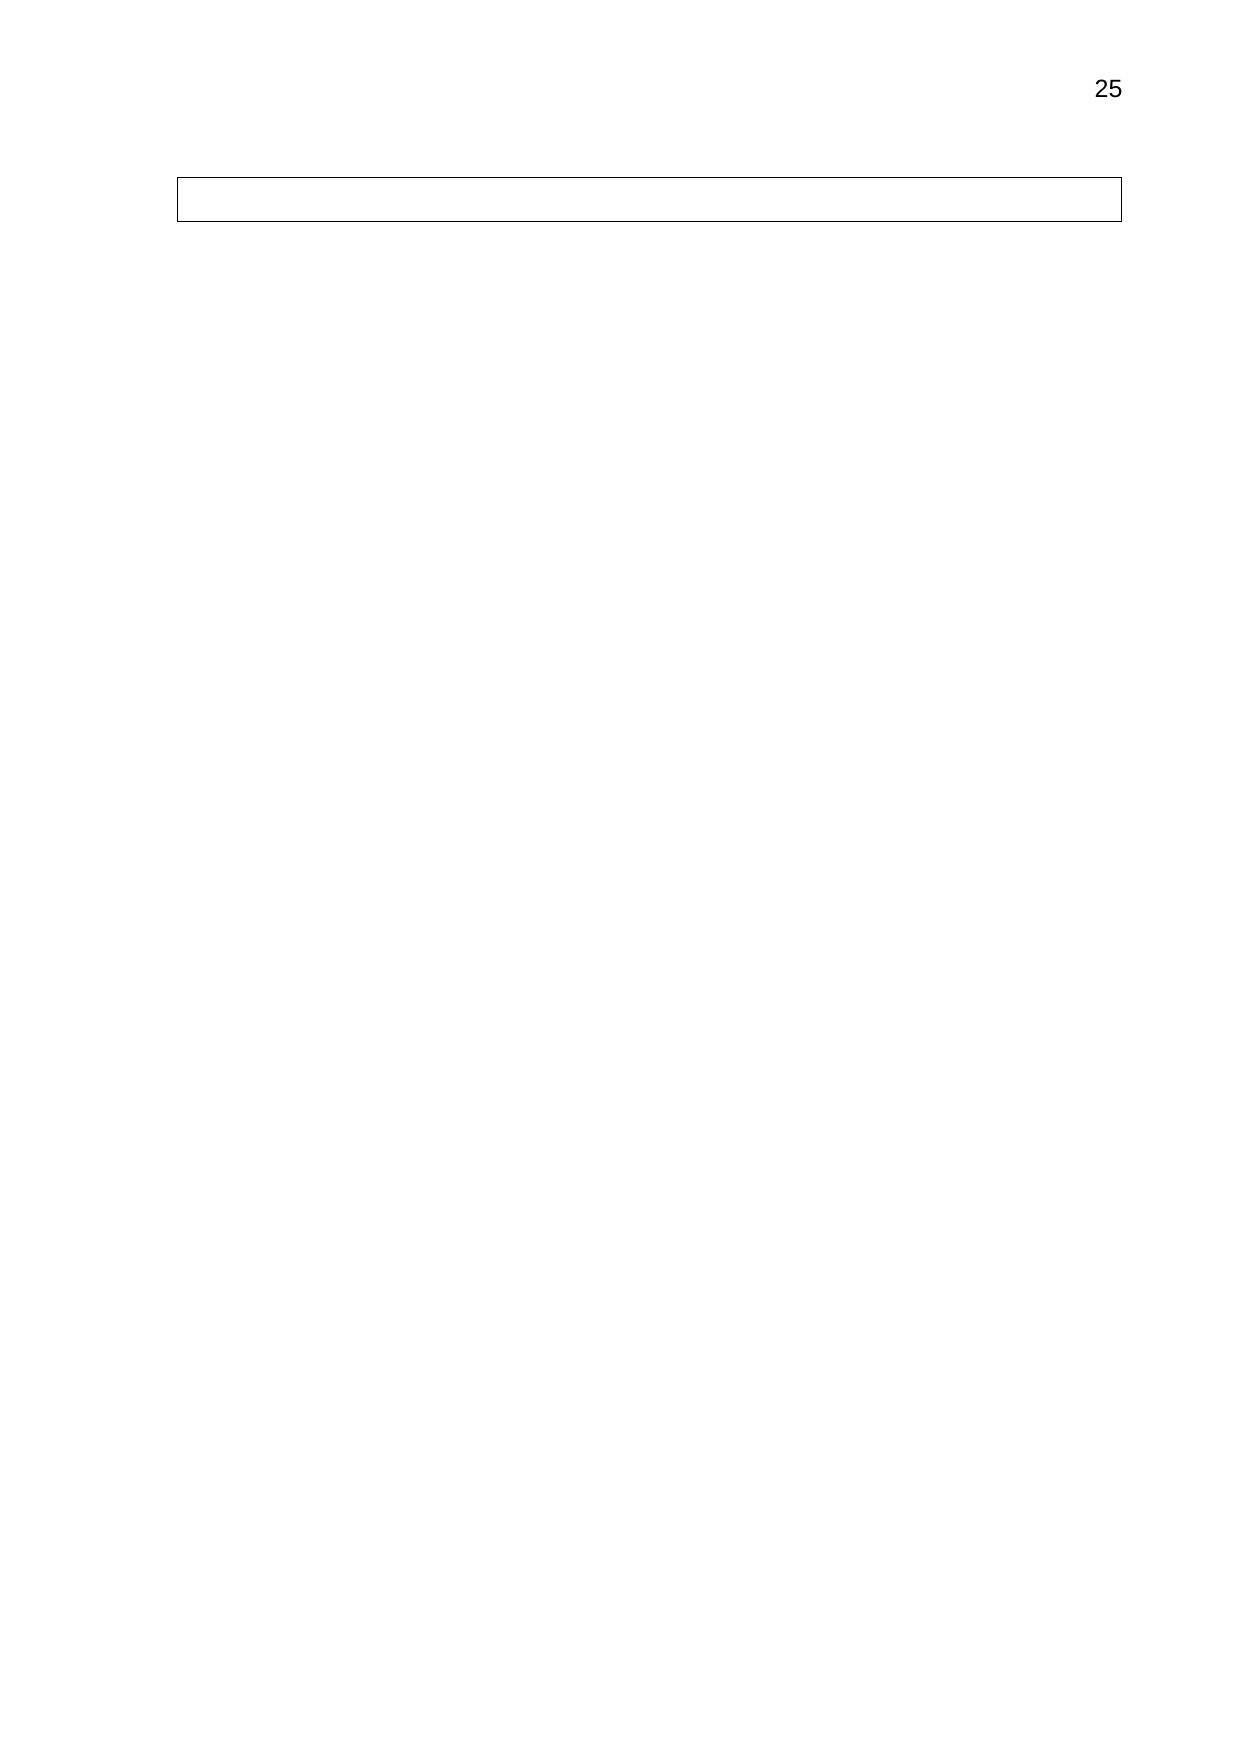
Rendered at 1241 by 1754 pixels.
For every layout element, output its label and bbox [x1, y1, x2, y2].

table_cell [178, 178, 1121, 221]
